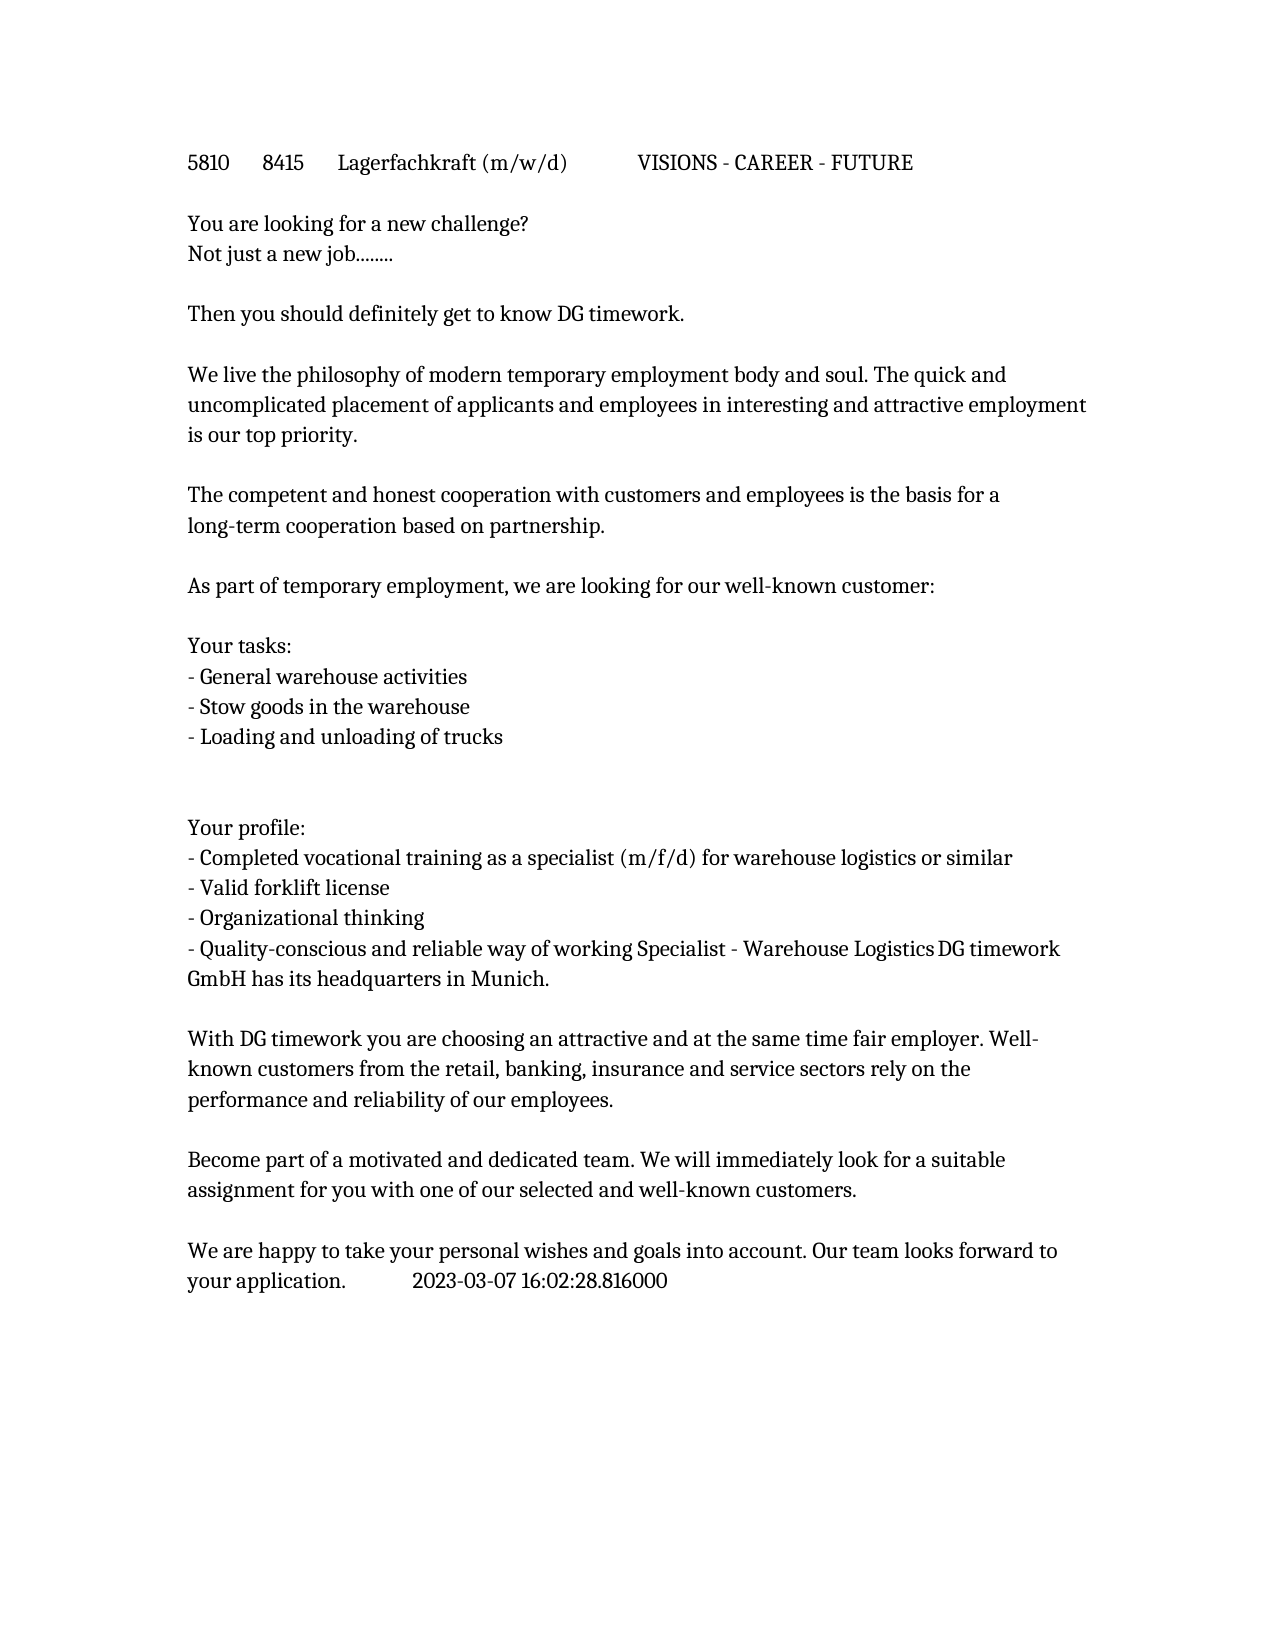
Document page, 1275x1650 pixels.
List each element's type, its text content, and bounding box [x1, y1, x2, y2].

text 5810 8415 Lagerfachkraft (m/w/d) VISIONS - CAREER - FUTURE You are looking for a new challenge? Not just a new job........ Then you should definitely get to know DG timework. We live the philosophy of modern temporary employment body and soul. The quick and uncomplicated placement of applicants and employees in interesting and attractive employment is our top priority. The competent and honest cooperation with customers and employees is the basis for a long-term cooperation based on partnership. As part of temporary employment, we are looking for our well-known customer: Your tasks: - General warehouse activities - Stow goods in the warehouse - Loading and unloading of trucks Your profile: - Completed vocational training as a specialist (m/f/d) for warehouse logistics or similar - Valid forklift license - Organizational thinking - Quality-conscious and reliable way of working Specialist - Warehouse Logistics DG timework GmbH has its headquarters in Munich. With DG timework you are choosing an attractive and at the same time fair employer. Well-known customers from the retail, banking, insurance and service sectors rely on the performance and reliability of our employees. Become part of a motivated and dedicated team. We will immediately look for a suitable assignment for you with one of our selected and well-known customers. We are happy to take your personal wishes and goals into account. Our team looks forward to your application. 2023-03-07 16:02:28.816000 [187, 150, 1087, 1324]
